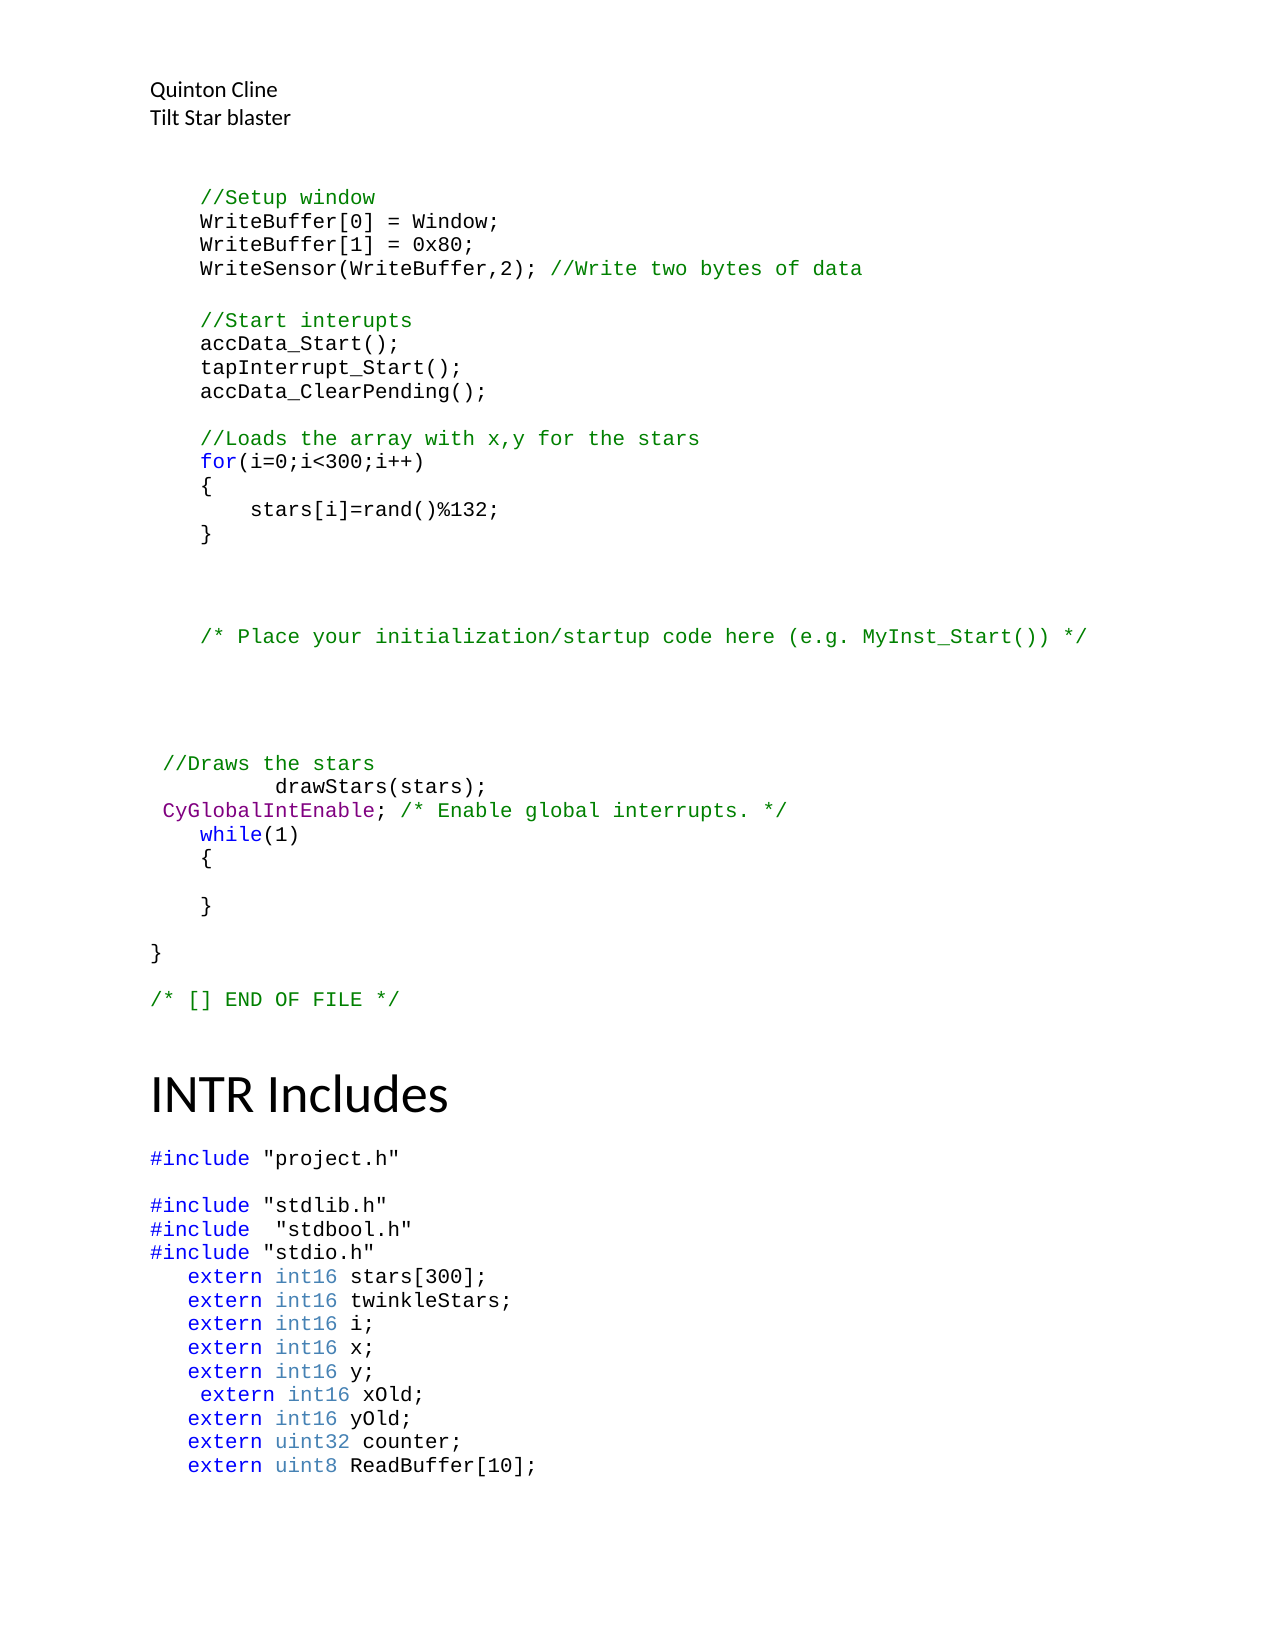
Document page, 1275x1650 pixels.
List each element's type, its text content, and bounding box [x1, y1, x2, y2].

text tapInterrupt_Start(); [150, 357, 1125, 381]
text CyGlobalIntEnable; /* Enable global interrupts. */ [150, 800, 1125, 824]
text //Start interupts [150, 310, 1125, 333]
text extern int16 i; [150, 1313, 1125, 1337]
text drawStars(stars); [150, 776, 1125, 800]
text extern int16 xOld; [150, 1384, 1125, 1408]
text #include "stdbool.h" [150, 1219, 1125, 1242]
text { [150, 475, 1125, 499]
text { [150, 847, 1125, 871]
text WriteBuffer[1] = 0x80; [150, 234, 1125, 258]
text extern int16 x; [150, 1337, 1125, 1361]
text extern int16 stars[300]; [150, 1266, 1125, 1290]
text #include "stdlib.h" [150, 1195, 1125, 1219]
text accData_Start(); [150, 333, 1125, 357]
text } [150, 522, 1125, 546]
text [150, 258, 1125, 282]
text #include "project.h" [150, 1148, 1125, 1171]
text extern int16 yOld; [150, 1408, 1125, 1432]
text extern uint32 counter; [150, 1432, 1125, 1455]
text /* Place your initialization/startup code here (e.g. MyInst_Start()) */ [150, 626, 1125, 649]
text accData_ClearPending(); [150, 381, 1125, 404]
text WriteBuffer[0] = Window; [150, 211, 1125, 234]
text //Loads the array with x,y for the stars [150, 428, 1125, 452]
text extern int16 twinkleStars; [150, 1290, 1125, 1313]
text /* [] END OF FILE */ [150, 989, 1125, 1013]
text //Draws the stars [150, 753, 1125, 776]
text } [150, 895, 1125, 918]
text while(1) [150, 824, 1125, 847]
text extern int16 y; [150, 1361, 1125, 1384]
text stars[i]=rand()%132; [150, 499, 1125, 522]
text INTR Includes [150, 1060, 1125, 1126]
text extern uint8 ReadBuffer[10]; [150, 1455, 1125, 1479]
text } [150, 942, 1125, 966]
text for(i=0;i<300;i++) [150, 452, 1125, 475]
text //Setup window [150, 187, 1125, 211]
text #include "stdio.h" [150, 1242, 1125, 1266]
